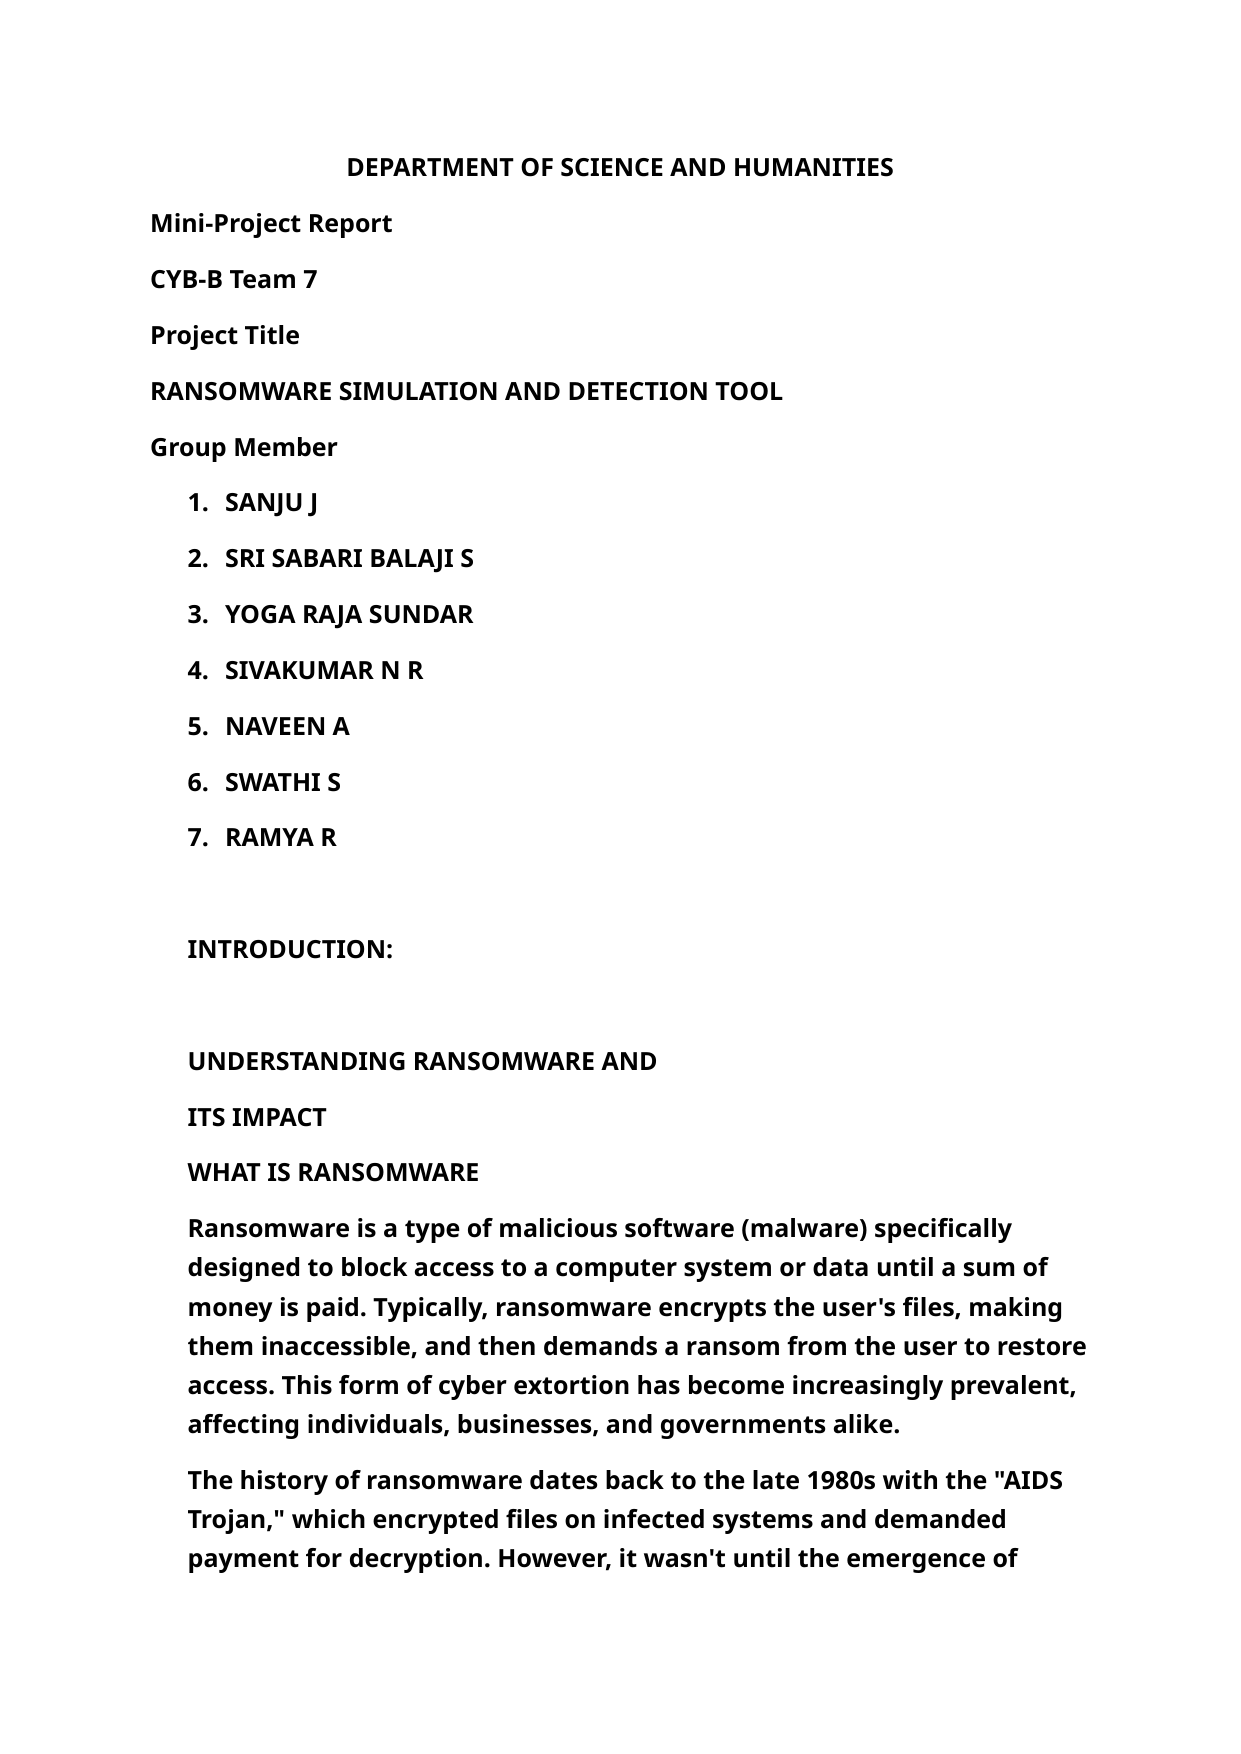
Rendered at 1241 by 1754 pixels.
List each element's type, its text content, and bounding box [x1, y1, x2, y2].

text WHAT IS RANSOMWARE [187, 1155, 1090, 1189]
text Mini-Project Report [150, 206, 1090, 240]
text Ransomware is a type of malicious software (malware) specifically designed to block access to a computer system or data until a sum of money is paid. Typically, ransomware encrypts the user's files, making them inaccessible, and then demands a ransom from the user to restore access. This form of cyber extortion has become increasingly prevalent, affecting individuals, businesses, and governments alike. [187, 1211, 1090, 1441]
text RANSOMWARE SIMULATION AND DETECTION TOOL [150, 373, 1090, 407]
list RAMYA R [187, 820, 1090, 854]
list SANJU J [187, 485, 1090, 519]
text CYB-B Team 7 [150, 262, 1090, 296]
text INTRODUCTION: [187, 932, 1090, 966]
text Group Member [150, 429, 1090, 463]
text DEPARTMENT OF SCIENCE AND HUMANITIES [150, 150, 1090, 184]
text ITS IMPACT [187, 1099, 1090, 1133]
list SWATHI S [187, 764, 1090, 798]
text Project Title [150, 317, 1090, 352]
list SIVAKUMAR N R [187, 652, 1090, 687]
list SRI SABARI BALAJI S [187, 541, 1090, 575]
text UNDERSTANDING RANSOMWARE AND [187, 1043, 1090, 1077]
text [187, 1462, 1090, 1575]
list NAVEEN A [187, 708, 1090, 742]
list YOGA RAJA SUNDAR [187, 597, 1090, 631]
